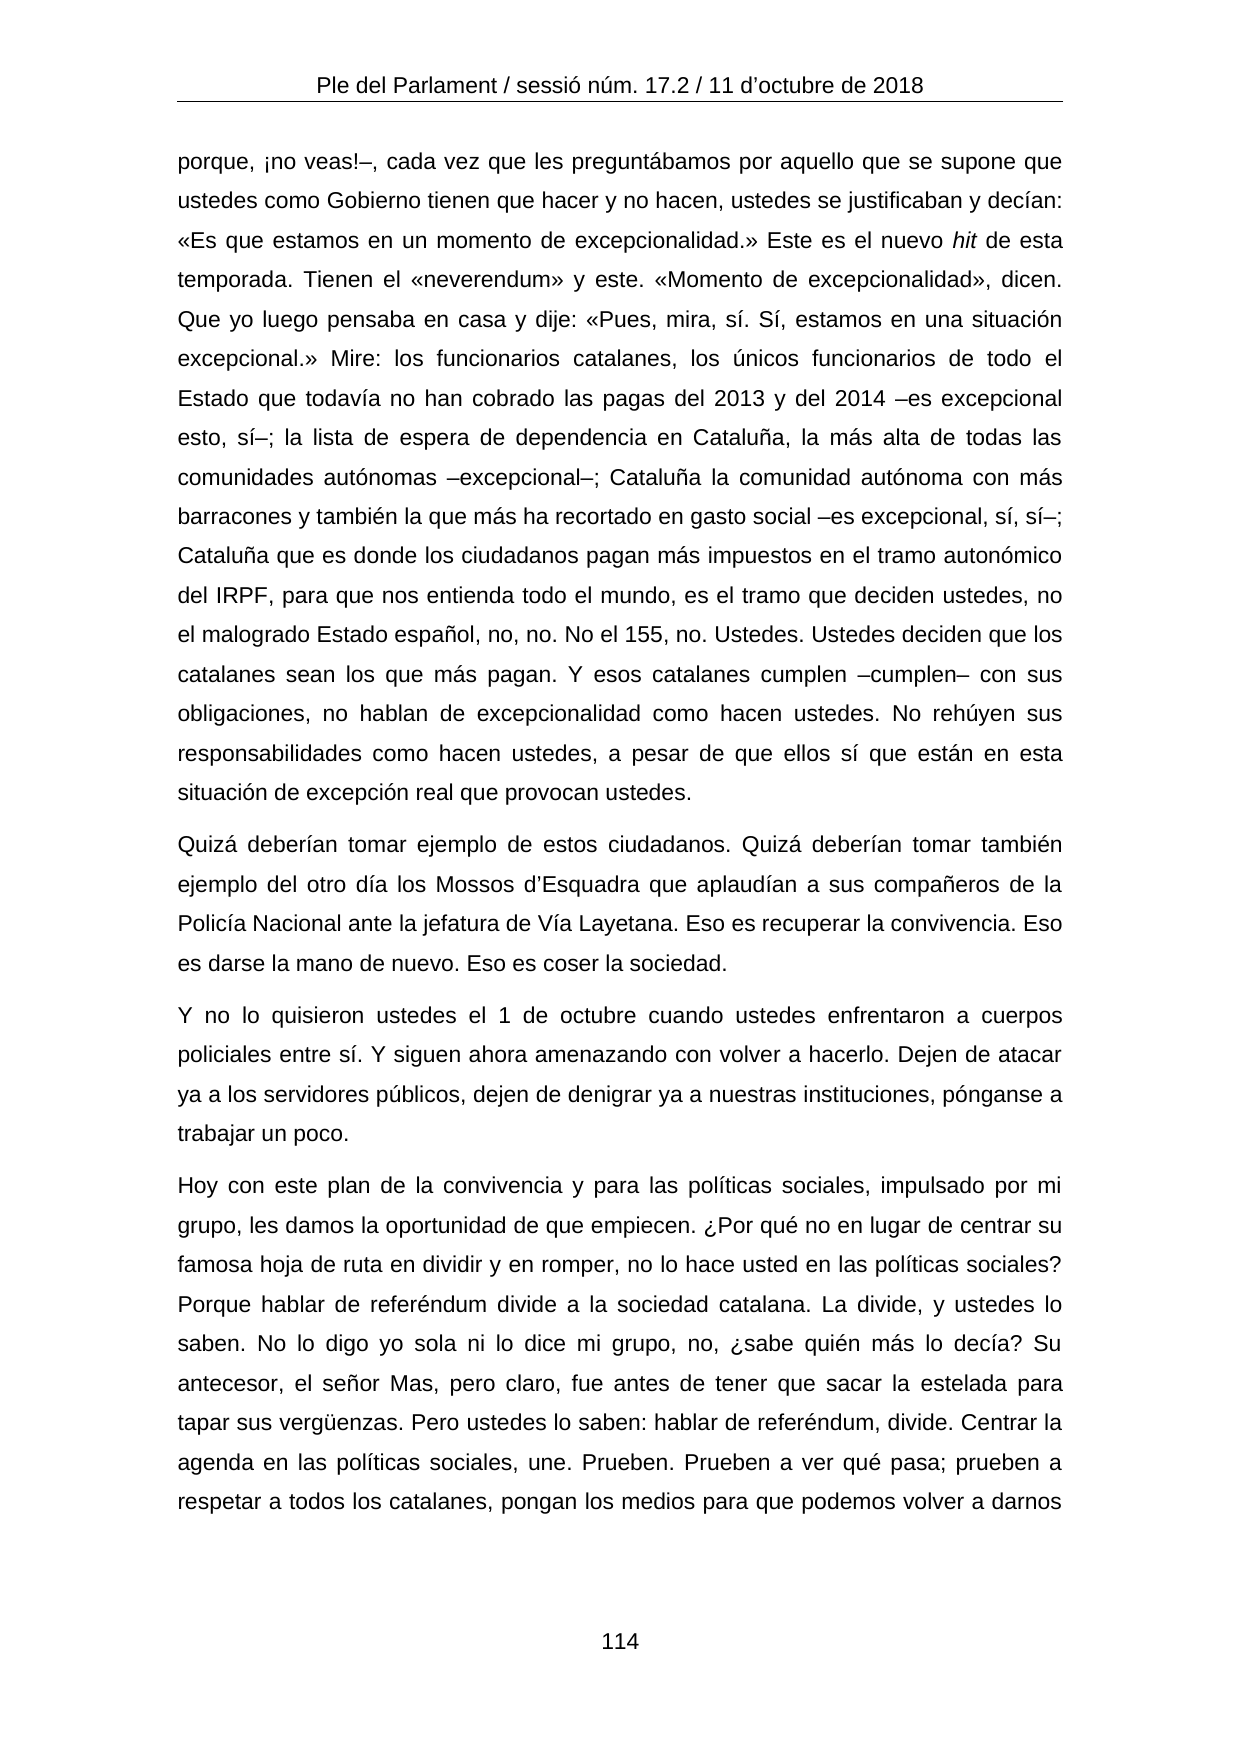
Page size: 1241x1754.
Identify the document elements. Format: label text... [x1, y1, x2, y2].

text Y no lo quisieron ustedes el 1 de octubre cuando ustedes enfrentaron a cuerpos policiales entre sí. Y siguen ahora amenazando con volver a hacerlo. Dejen de atacar ya a los servidores públicos, dejen de denigrar ya a nuestras instituciones, pónganse a trabajar un poco. [177, 1002, 1063, 1146]
text Quizá deberían tomar ejemplo de estos ciudadanos. Quizá deberían tomar también ejemplo del otro día los Mossos d’Esquadra que aplaudían a sus compañeros de la Policía Nacional ante la jefatura de Vía Layetana. Eso es recuperar la convivencia. Eso es darse la mano de nuevo. Eso es coser la sociedad. [177, 831, 1063, 976]
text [177, 148, 1063, 806]
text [177, 1172, 1063, 1514]
